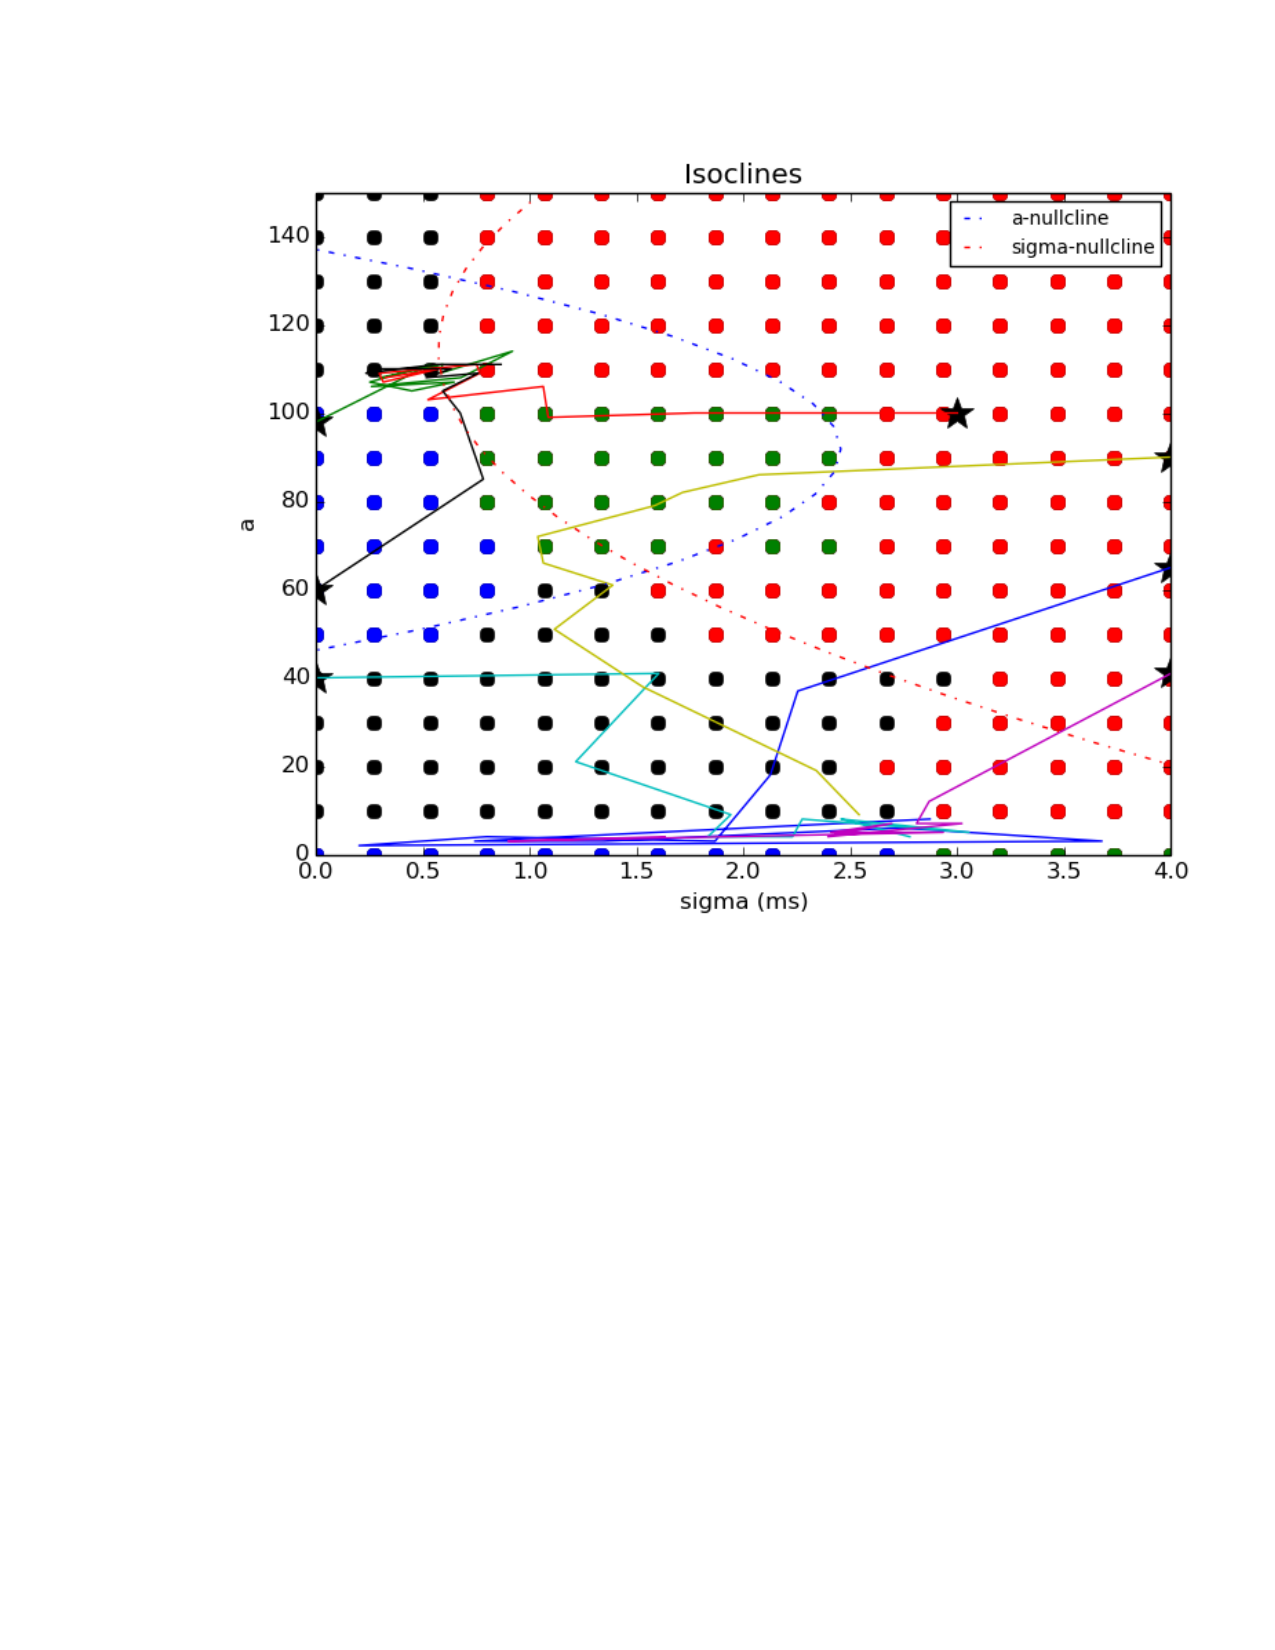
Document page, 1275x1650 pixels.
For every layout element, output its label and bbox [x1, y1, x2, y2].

picture [225, 150, 1200, 927]
